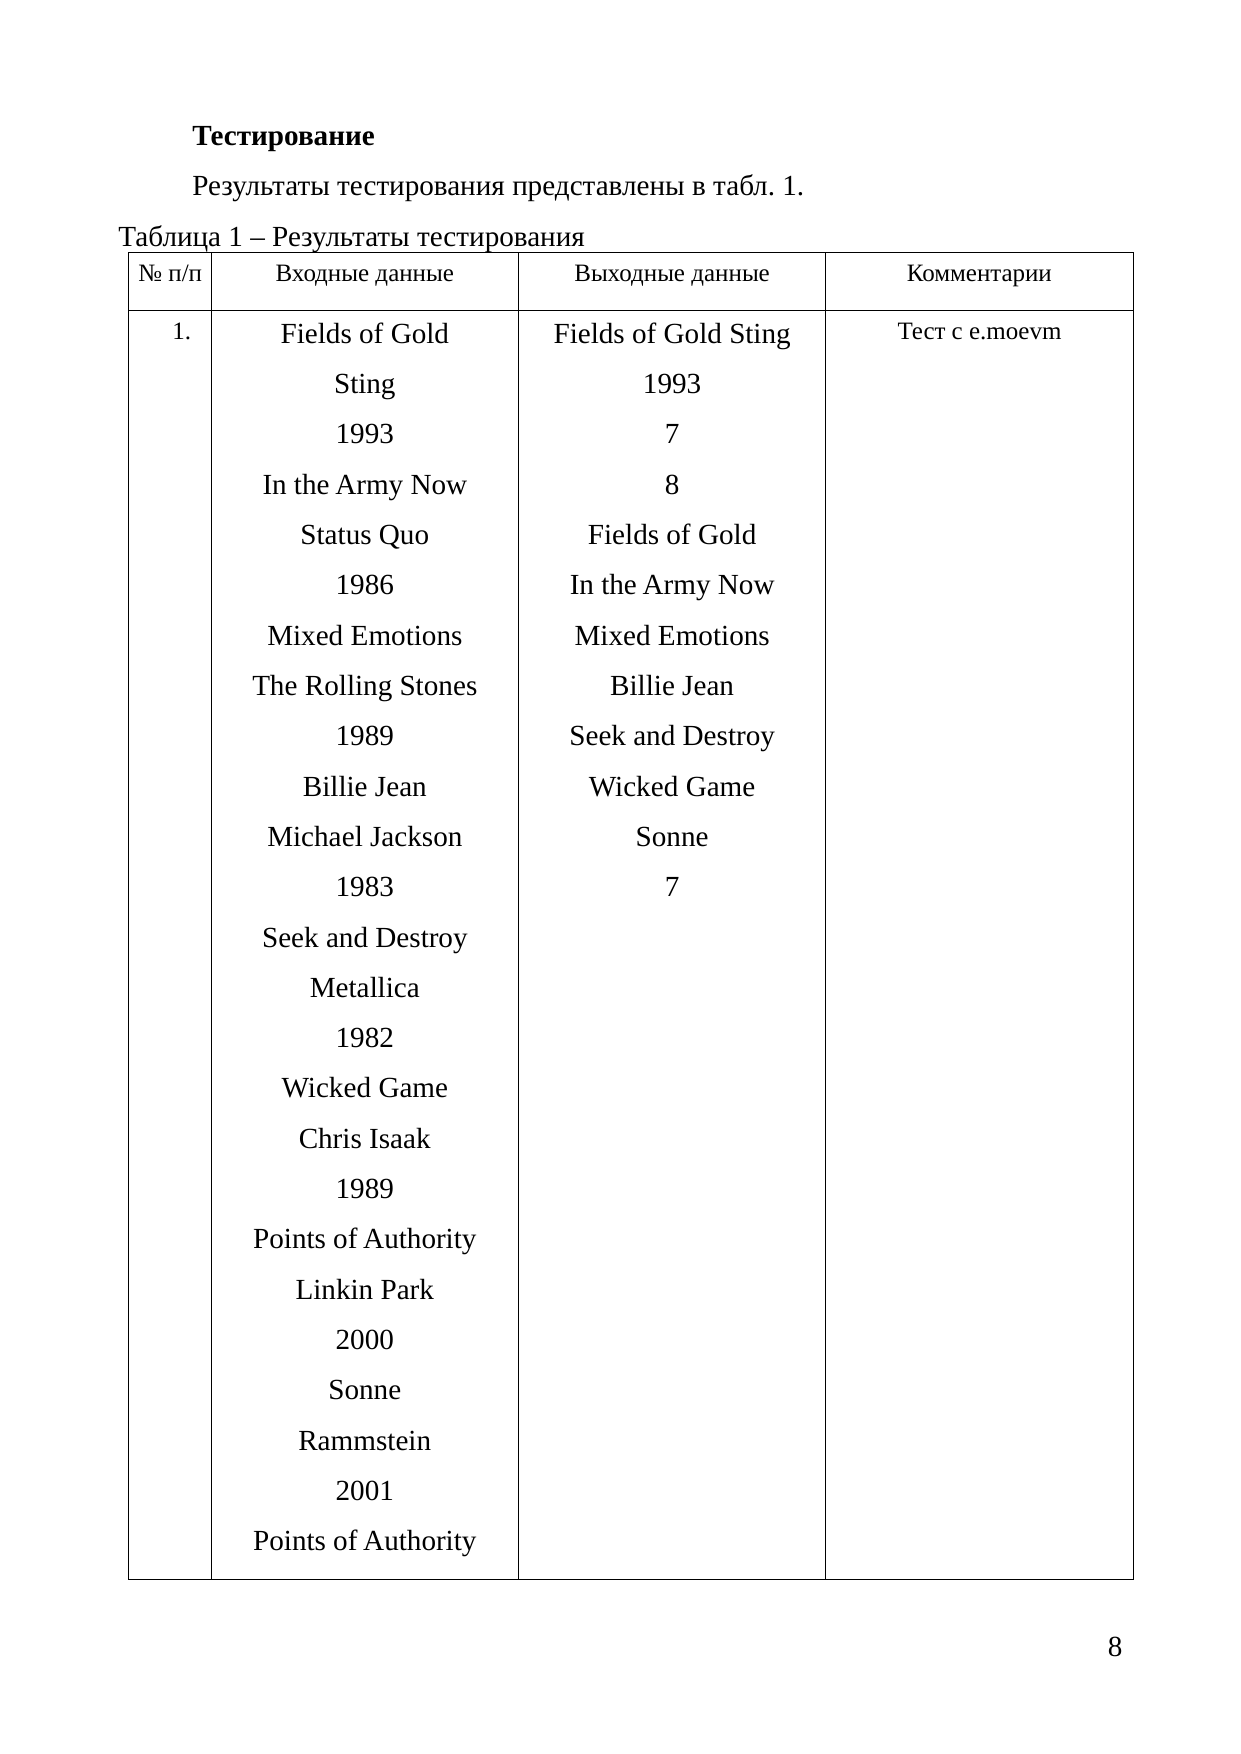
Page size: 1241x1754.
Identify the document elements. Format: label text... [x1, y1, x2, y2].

table_cell Fields of Gold Sting 1993 7 8 Fields of Gold In the Army Now Mixed Emotions Billie Jean Seek and Destroy Wicked Game Sonne 7 [519, 311, 825, 1579]
subtitle Тестирование [118, 118, 1122, 152]
table_header Входные данные [212, 253, 518, 310]
table_header Комментарии [826, 253, 1133, 310]
text Результаты тестирования представлены в табл. 1. [118, 168, 1122, 202]
table_header № п/п [129, 253, 211, 310]
table_header Выходные данные [519, 253, 825, 310]
table_cell Тест с e.moevm [826, 311, 1133, 1579]
text Таблица 1 – Результаты тестирования [118, 219, 1122, 252]
table_cell Fields of Gold Sting 1993 In the Army Now Status Quo 1986 Mixed Emotions The Rolling Stones 1989 Billie Jean Michael Jackson 1983 Seek and Destroy Metallica 1982 Wicked Game Chris Isaak 1989 Points of Authority Linkin Park 2000 Sonne Rammstein 2001 Points of Authority [212, 311, 518, 1579]
table_cell [129, 311, 211, 1579]
